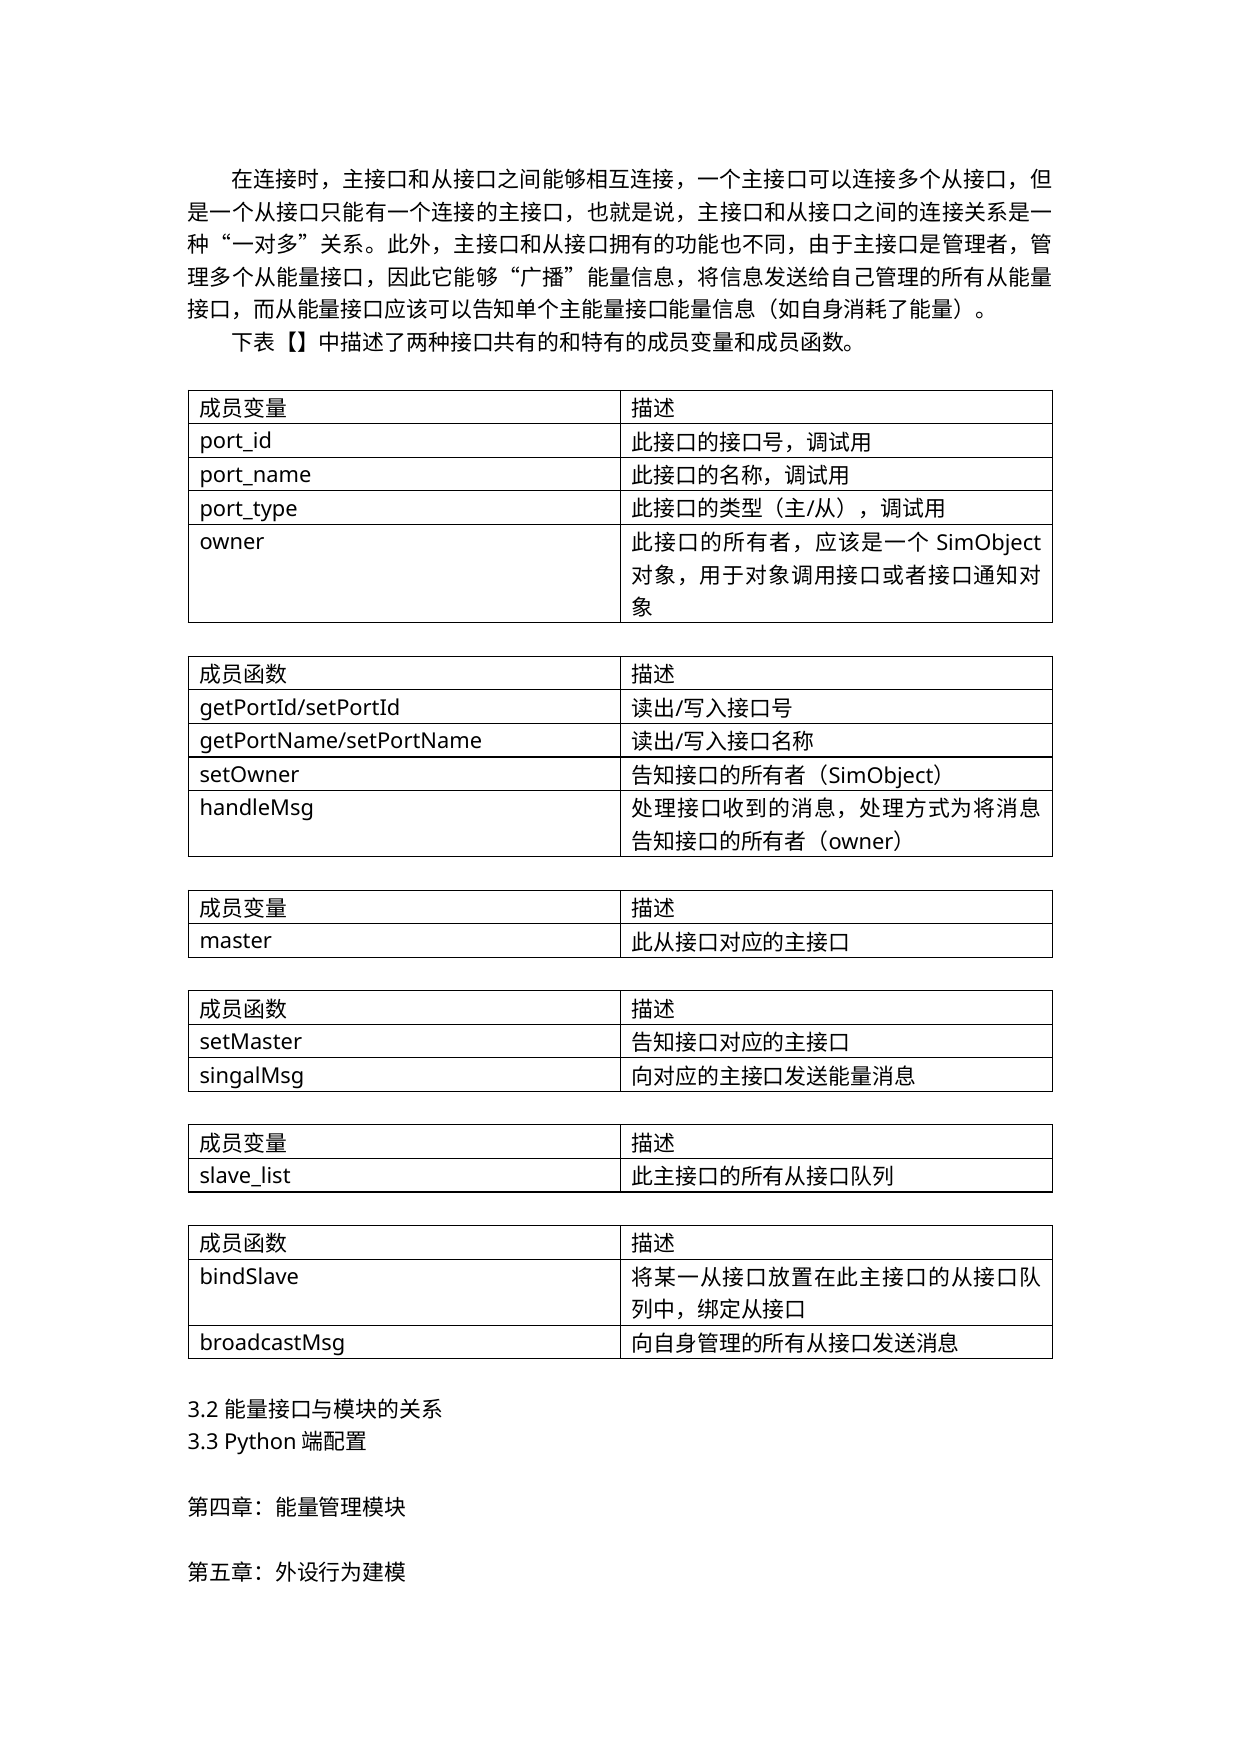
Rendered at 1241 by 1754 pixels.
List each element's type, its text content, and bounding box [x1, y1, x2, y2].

text 3.2 能量接口与模块的关系 [187, 1392, 1053, 1424]
table_cell getPortName/setPortName [189, 724, 620, 756]
table_cell master [189, 924, 620, 957]
table_cell 处理接口收到的消息，处理方式为将消息告知接口的所有者（owner） [621, 791, 1052, 856]
table_cell 读出/写入接口名称 [621, 724, 1052, 756]
table_header 描述 [621, 891, 1052, 923]
table_header 描述 [621, 657, 1052, 689]
text 在连接时，主接口和从接口之间能够相互连接，一个主接口可以连接多个从接口，但是一个从接口只能有一个连接的主接口，也就是说，主接口和从接口之间的连接关系是一种“一对多”关系。此外，主接口和从接口拥有的功能也不同，由于主接口是管理者，管理多个从能量接口，因此它能够“广播”能量信息，将信息发送给自己管理的所有从能量接口，而从能量接口应该可以告知单个主能量接口能量信息（如自身消耗了能量）。 [187, 162, 1053, 324]
table_cell 此从接口对应的主接口 [621, 924, 1052, 957]
table_cell slave_list [189, 1159, 620, 1191]
table_cell port_name [189, 458, 620, 490]
table_cell setMaster [189, 1025, 620, 1057]
table_cell 向对应的主接口发送能量消息 [621, 1058, 1052, 1091]
table_cell handleMsg [189, 791, 620, 856]
table_cell port_id [189, 424, 620, 457]
text 第五章：外设行为建模 [187, 1554, 1053, 1587]
table_cell broadcastMsg [189, 1326, 620, 1358]
table_cell 此主接口的所有从接口队列 [621, 1159, 1052, 1191]
table_header 成员变量 [189, 1125, 620, 1158]
table_header 描述 [621, 991, 1052, 1024]
table_cell 此接口的类型（主/从），调试用 [621, 491, 1052, 524]
table_cell singalMsg [189, 1058, 620, 1091]
text 第四章：能量管理模块 [187, 1489, 1053, 1522]
table_cell getPortId/setPortId [189, 690, 620, 723]
table_header 描述 [621, 391, 1052, 423]
table_cell bindSlave [189, 1260, 620, 1324]
table_cell 将某一从接口放置在此主接口的从接口队列中，绑定从接口 [621, 1260, 1052, 1324]
table_cell 读出/写入接口号 [621, 690, 1052, 723]
table_cell 此接口的名称，调试用 [621, 458, 1052, 490]
table_cell setOwner [189, 758, 620, 790]
table_cell port_type [189, 491, 620, 524]
table_cell 告知接口的所有者（SimObject） [621, 758, 1052, 790]
table_header 描述 [621, 1125, 1052, 1158]
table_header 描述 [621, 1226, 1052, 1258]
text 下表【】中描述了两种接口共有的和特有的成员变量和成员函数。 [187, 324, 1053, 357]
table_cell 告知接口对应的主接口 [621, 1025, 1052, 1057]
table_header 成员函数 [189, 1226, 620, 1258]
table_cell 此接口的所有者，应该是一个SimObject对象，用于对象调用接口或者接口通知对象 [621, 525, 1052, 622]
table_header 成员函数 [189, 657, 620, 689]
table_cell 向自身管理的所有从接口发送消息 [621, 1326, 1052, 1358]
table_header 成员变量 [189, 891, 620, 923]
table_header 成员函数 [189, 991, 620, 1024]
table_header 成员变量 [189, 391, 620, 423]
table_cell owner [189, 525, 620, 622]
text 3.3 Python端配置 [187, 1424, 1053, 1457]
table_cell 此接口的接口号，调试用 [621, 424, 1052, 457]
